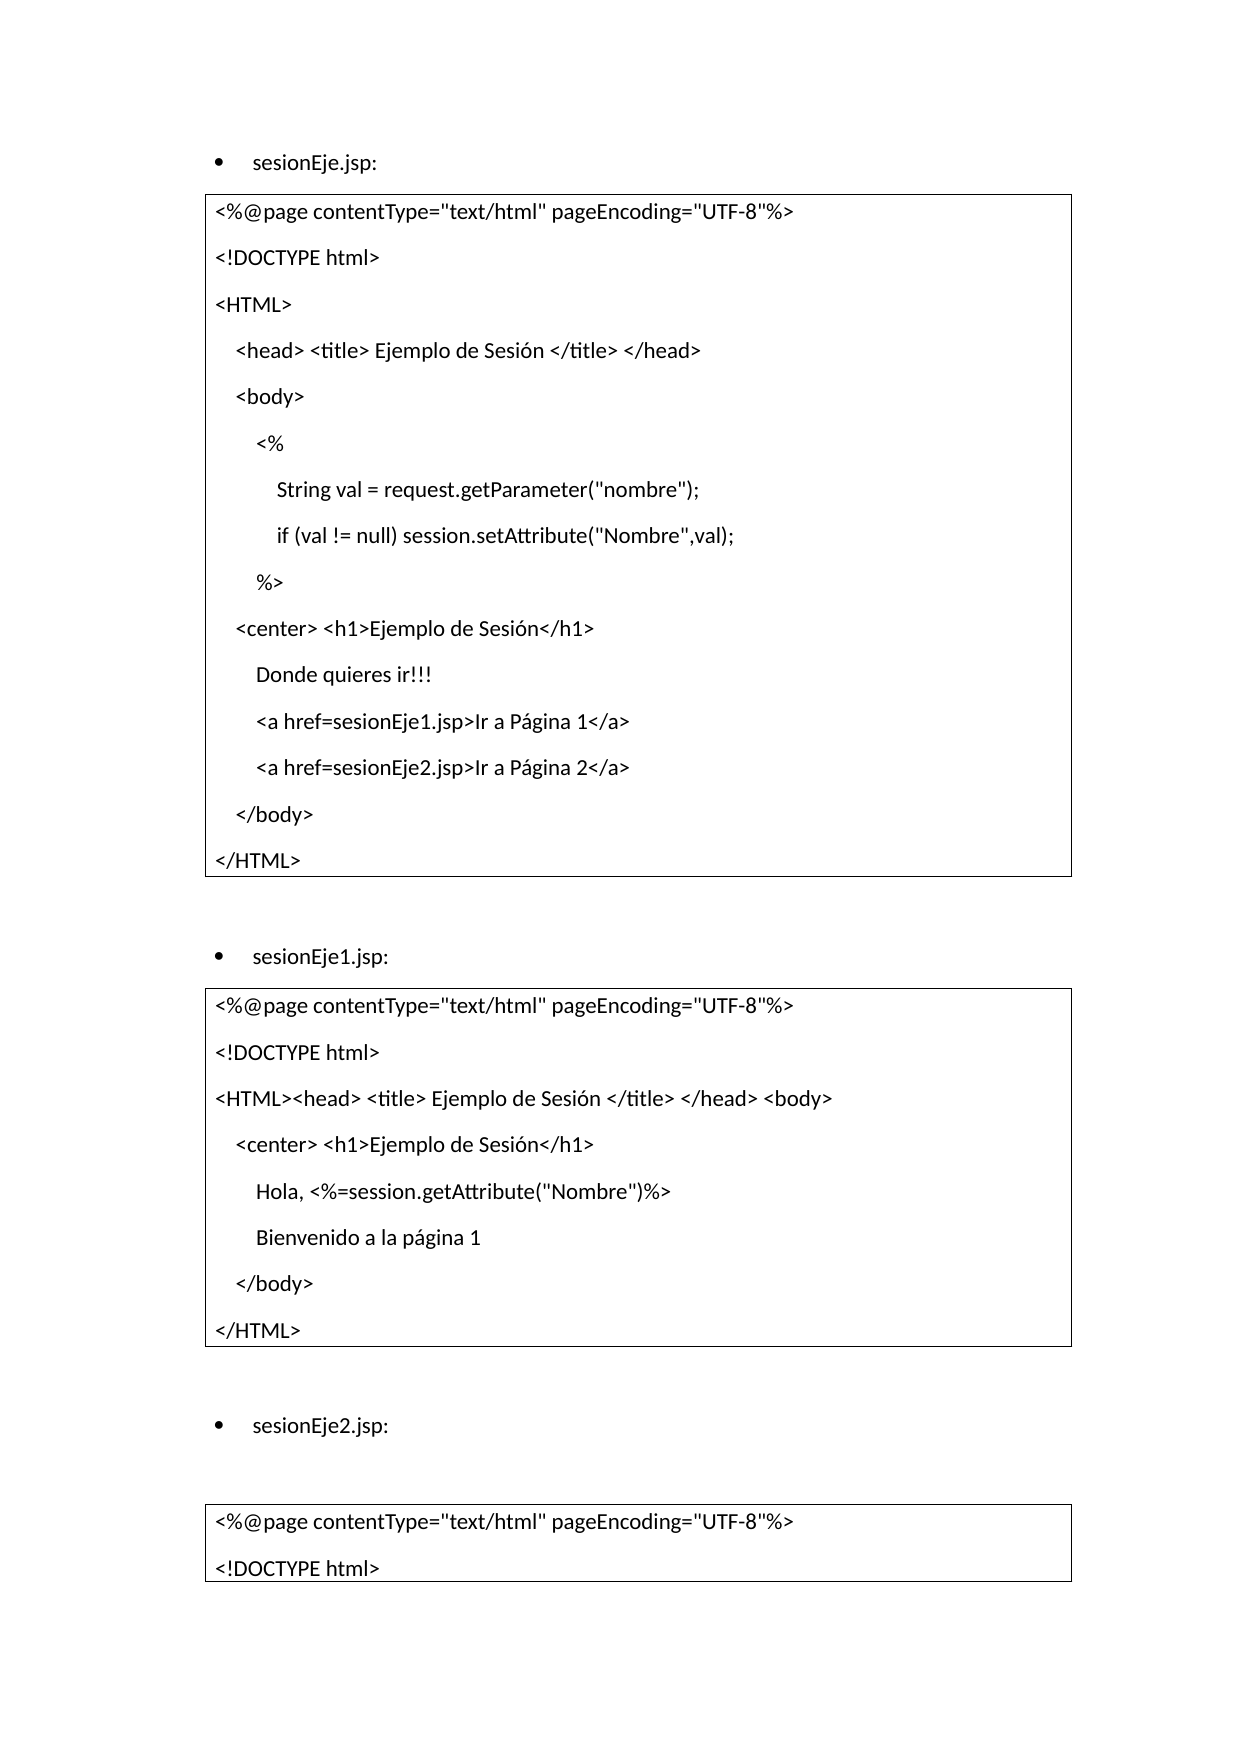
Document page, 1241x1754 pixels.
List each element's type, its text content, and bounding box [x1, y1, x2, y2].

text <!DOCTYPE html> [206, 1034, 1071, 1066]
text <% [206, 426, 1071, 457]
text <center> <h1>Ejemplo de Sesión</h1> [206, 1127, 1071, 1158]
text <!DOCTYPE html> [206, 240, 1071, 271]
list sesionEje.jsp: [215, 148, 1063, 176]
text <head> <title> Ejemplo de Sesión </title> </head> [206, 333, 1071, 364]
text </body> [206, 1266, 1071, 1297]
text </HTML> [206, 1313, 1071, 1346]
text <body> [206, 379, 1071, 411]
text String val = request.getParameter("nombre"); [206, 472, 1071, 503]
text <center> <h1>Ejemplo de Sesión</h1> [206, 611, 1071, 642]
text %> [206, 565, 1071, 596]
text <!DOCTYPE html> [206, 1551, 1071, 1581]
text if (val != null) session.setAttribute("Nombre",val); [206, 518, 1071, 549]
text <%@page contentType="text/html" pageEncoding="UTF-8"%> [206, 195, 1071, 225]
text <a href=sesionEje1.jsp>Ir a Página 1</a> [206, 704, 1071, 735]
text Bienvenido a la página 1 [206, 1220, 1071, 1251]
text <HTML><head> <title> Ejemplo de Sesión </title> </head> <body> [206, 1081, 1071, 1112]
text <%@page contentType="text/html" pageEncoding="UTF-8"%> [206, 1505, 1071, 1536]
text Hola, <%=session.getAttribute("Nombre")%> [206, 1174, 1071, 1205]
text <a href=sesionEje2.jsp>Ir a Página 2</a> [206, 750, 1071, 781]
list sesionEje1.jsp: [215, 942, 1063, 970]
text <%@page contentType="text/html" pageEncoding="UTF-8"%> [206, 989, 1071, 1019]
list sesionEje2.jsp: [215, 1412, 1063, 1440]
text <HTML> [206, 287, 1071, 318]
text </HTML> [206, 843, 1071, 876]
text Donde quieres ir!!! [206, 657, 1071, 689]
text </body> [206, 797, 1071, 828]
